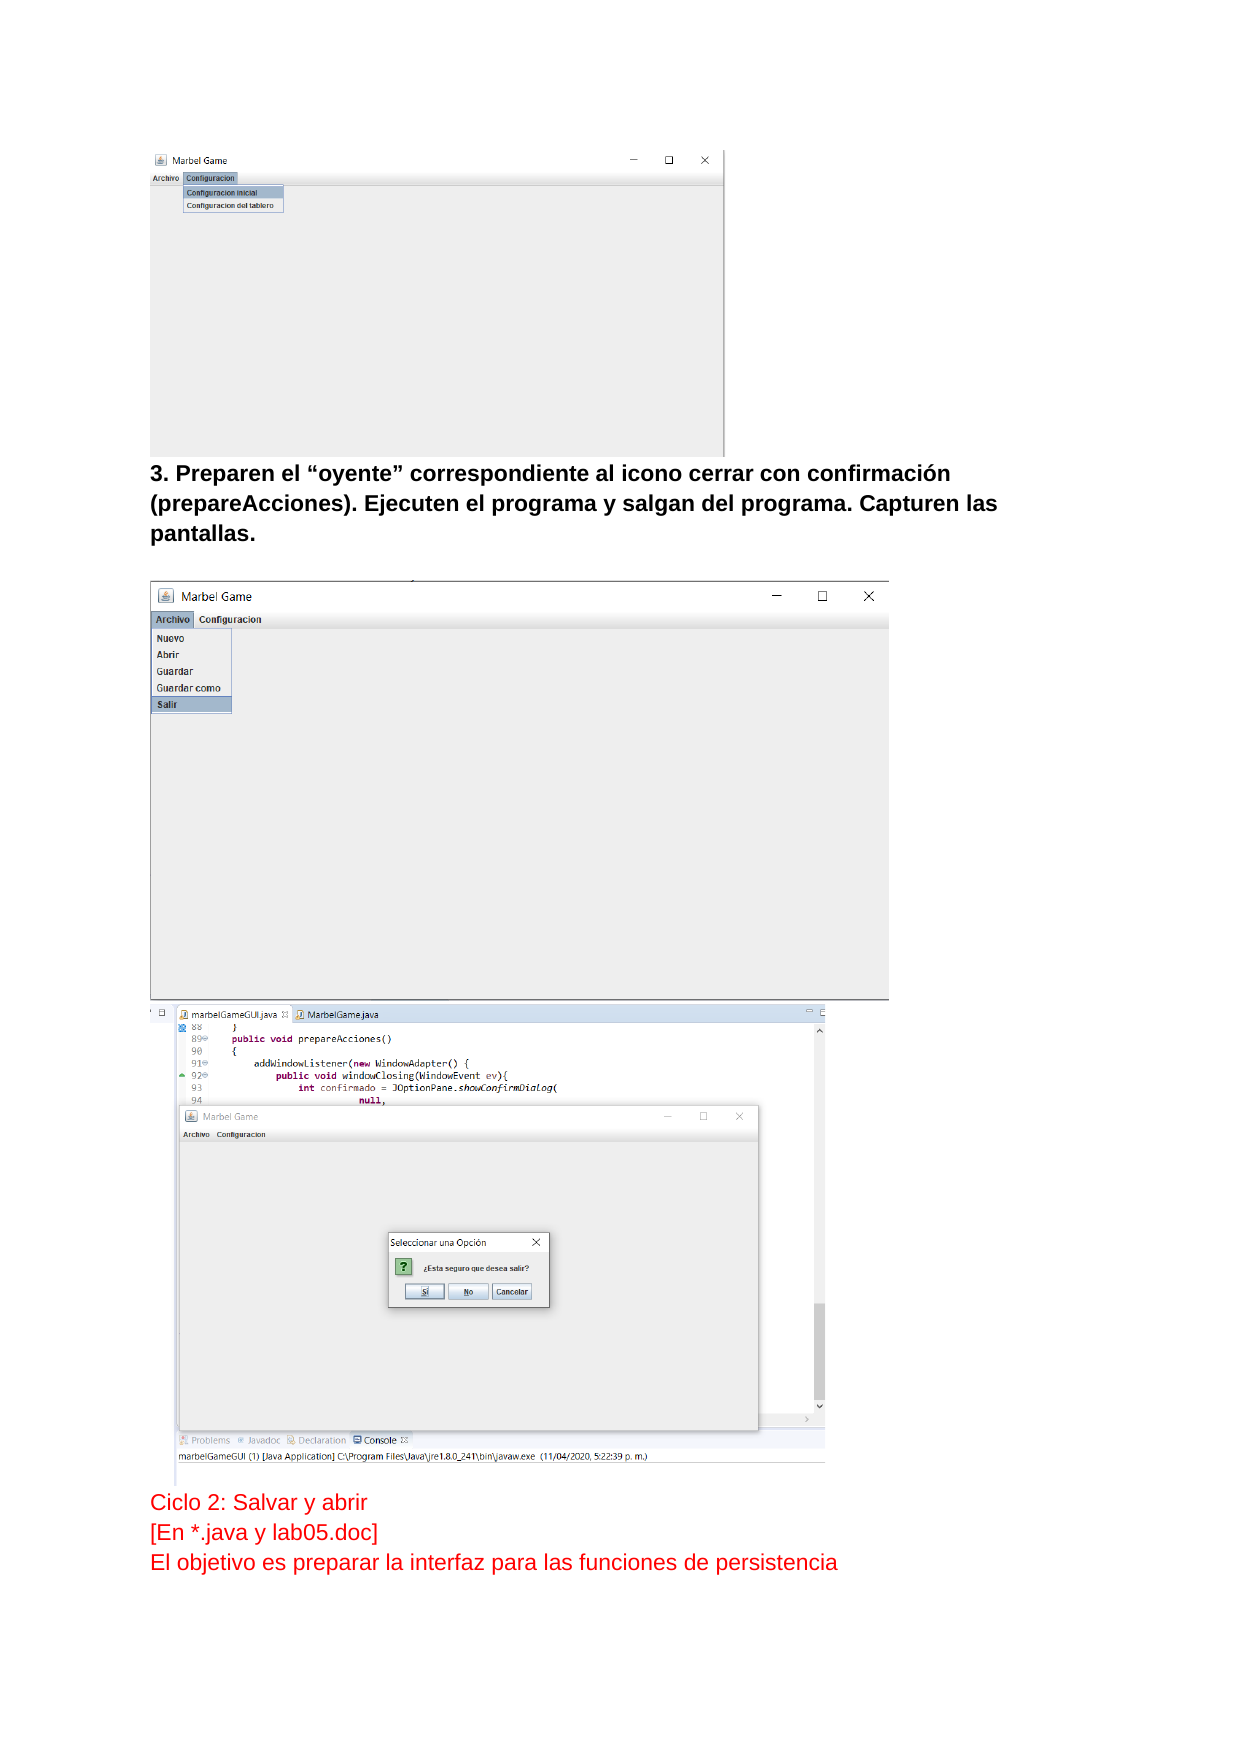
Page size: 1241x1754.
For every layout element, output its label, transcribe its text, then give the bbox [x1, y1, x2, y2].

text [En *.java y lab05.doc] [150, 1519, 1090, 1546]
text Ciclo 2: Salvar y abrir [150, 1489, 1090, 1515]
text 3. Preparen el “oyente” correspondiente al icono cerrar con confirmación [150, 460, 1090, 486]
text El objetivo es preparar la interfaz para las funciones de persistencia [150, 1549, 1090, 1576]
text (prepareAcciones). Ejecuten el programa y salgan del programa. Capturen las [150, 490, 1090, 517]
picture [150, 580, 889, 1001]
picture [150, 1004, 826, 1486]
text pantallas. [150, 520, 1090, 577]
picture [150, 150, 725, 457]
